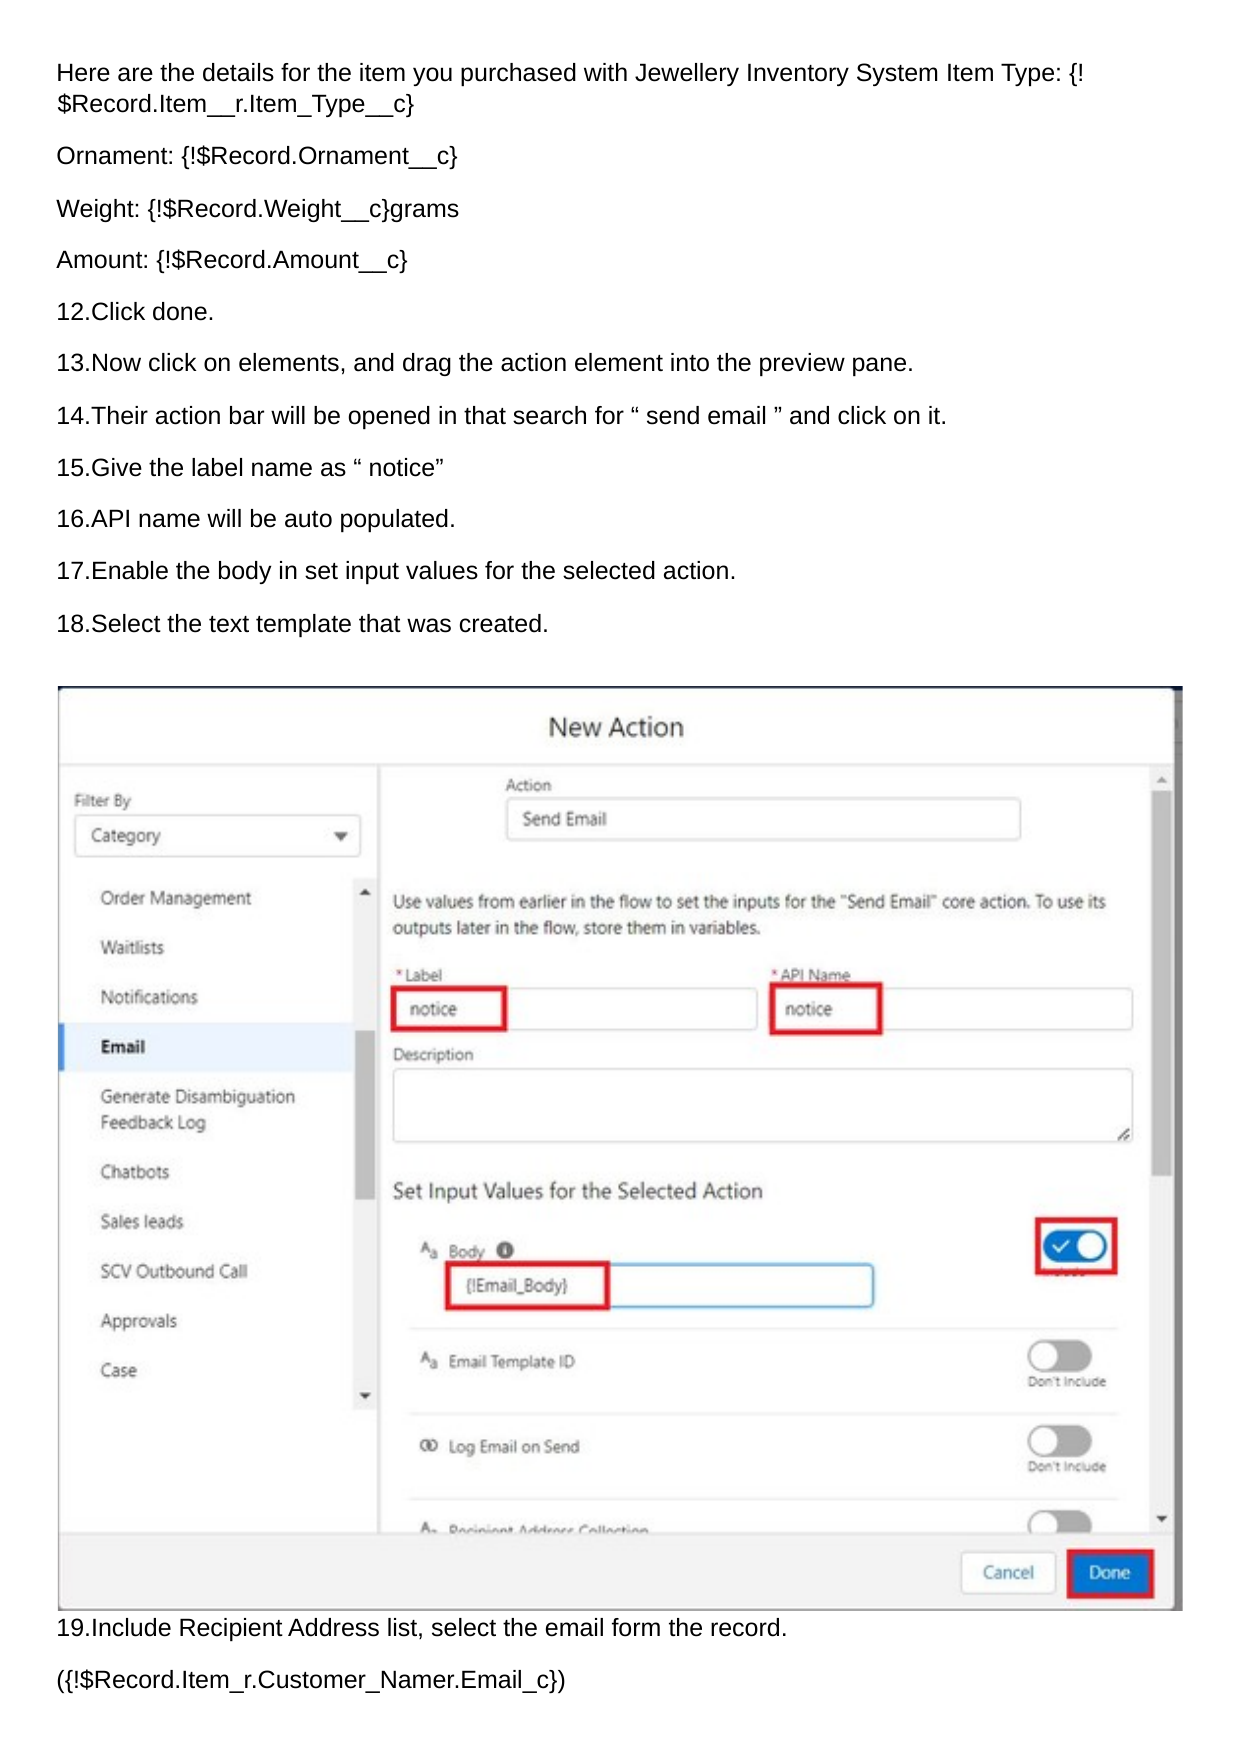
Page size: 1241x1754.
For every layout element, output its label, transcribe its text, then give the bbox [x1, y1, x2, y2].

text Weight: {!$Record.Weight__c}grams [56, 194, 1182, 223]
text Ornament: {!$Record.Ornament__c} [56, 141, 1182, 169]
text 18.Select the text template that was created. [56, 609, 1182, 637]
picture [57, 686, 1183, 1611]
text 16.API name will be auto populated. [56, 504, 1182, 533]
text 13.Now click on elements, and drag the action element into the preview pane. [56, 348, 1182, 377]
text 14.Their action bar will be opened in that search for “ send email ” and click on it. [56, 401, 1182, 430]
text Here are the details for the item you purchased with Jewellery Inventory System Item Type: {!$Record.Item__r.Item_Type__c} [56, 58, 1182, 118]
text 19.Include Recipient Address list, select the email form the record. [56, 1613, 1182, 1642]
text 15.Give the label name as “ notice” [56, 453, 1182, 481]
text 17.Enable the body in set input values for the selected action. [56, 556, 1182, 584]
text ({!$Record.Item_r.Customer_Namer.Email_c}) [56, 1665, 1182, 1693]
text Amount: {!$Record.Amount__c} [56, 245, 1182, 274]
text 12.Click done. [56, 297, 1182, 326]
